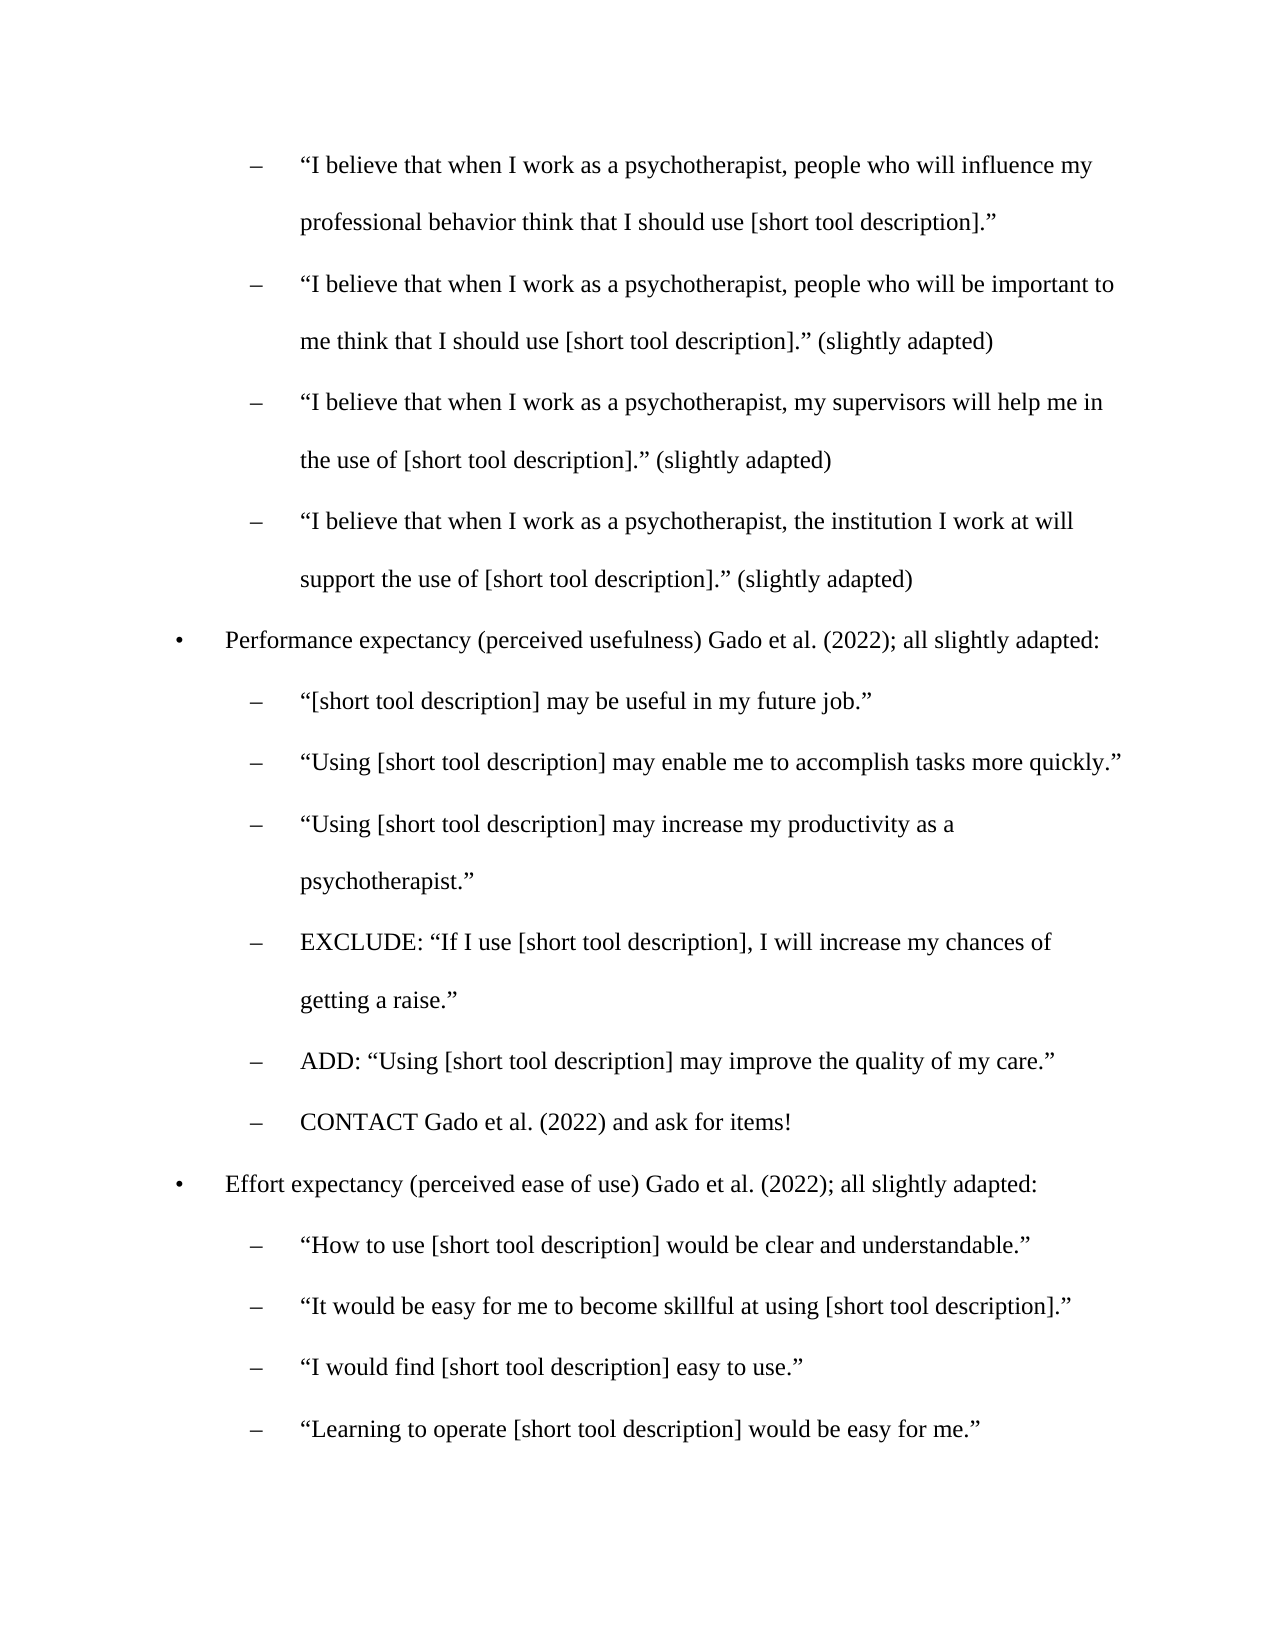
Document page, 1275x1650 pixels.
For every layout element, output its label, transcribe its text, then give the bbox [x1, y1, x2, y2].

list ADD: “Using [short tool description] may improve the quality of my care.” [250, 1046, 1125, 1075]
list “Learning to operate [short tool description] would be easy for me.” [250, 1414, 1125, 1442]
list Effort expectancy (perceived ease of use) Gado et al. (2022); all slightly adapted: [175, 1169, 1125, 1197]
list “I believe that when I work as a psychotherapist, the institution I work at will support the use of [short tool description].” (slightly adapted) [250, 506, 1125, 592]
list EXCLUDE: “If I use [short tool description], I will increase my chances of getting a raise.” [250, 927, 1125, 1014]
list CONTACT Gado et al. (2022) and ask for items! [250, 1107, 1125, 1136]
list “I would find [short tool description] easy to use.” [250, 1352, 1125, 1381]
list “I believe that when I work as a psychotherapist, people who will be important to me think that I should use [short tool description].” (slightly adapted) [250, 269, 1125, 355]
list “I believe that when I work as a psychotherapist, people who will influence my professional behavior think that I should use [short tool description].” [250, 150, 1125, 236]
list “How to use [short tool description] would be clear and understandable.” [250, 1230, 1125, 1259]
list “Using [short tool description] may increase my productivity as a psychotherapist.” [250, 809, 1125, 895]
list “I believe that when I work as a psychotherapist, my supervisors will help me in the use of [short tool description].” (slightly adapted) [250, 387, 1125, 474]
list “It would be easy for me to become skillful at using [short tool description].” [250, 1291, 1125, 1320]
list “[short tool description] may be useful in my future job.” [250, 686, 1125, 715]
list “Using [short tool description] may enable me to accomplish tasks more quickly.” [250, 747, 1125, 776]
list Performance expectancy (perceived usefulness) Gado et al. (2022); all slightly adapted: [175, 625, 1125, 654]
